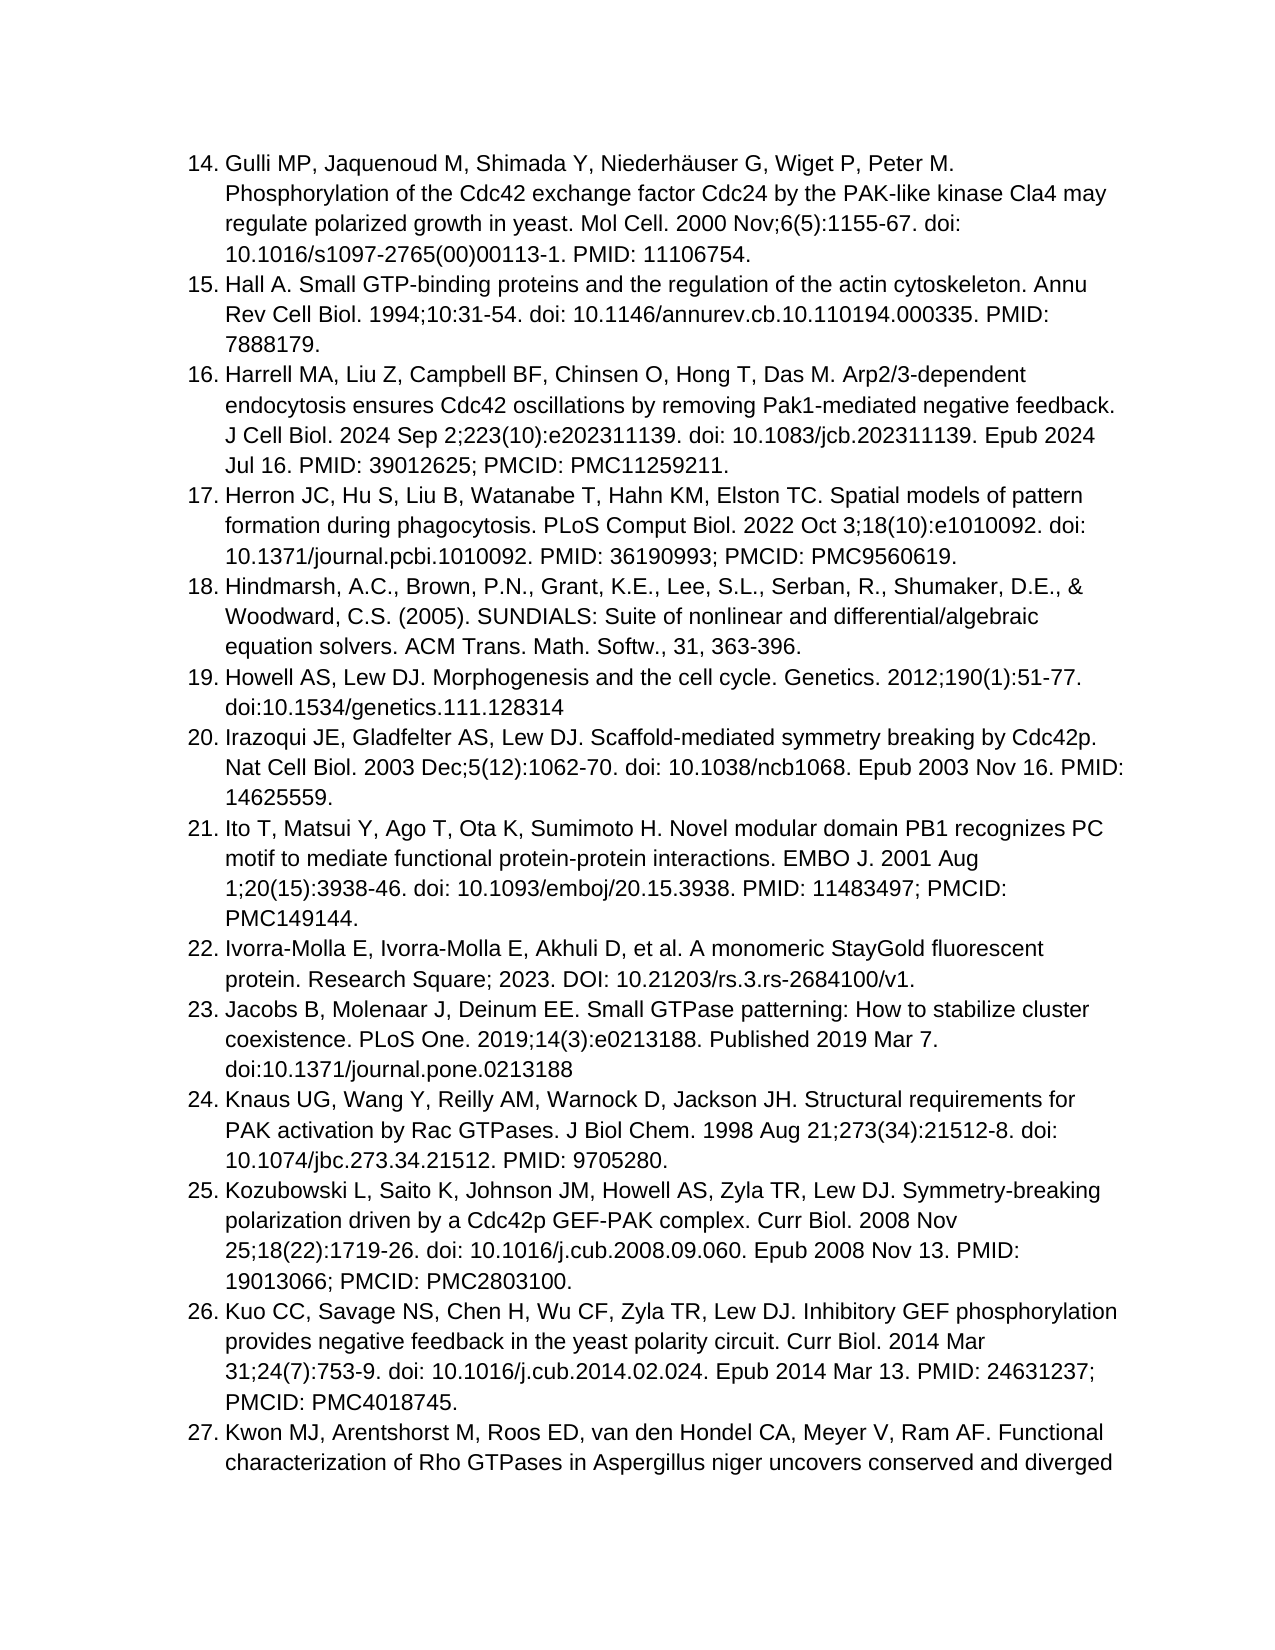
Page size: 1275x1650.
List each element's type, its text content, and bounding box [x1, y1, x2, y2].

list Kuo CC, Savage NS, Chen H, Wu CF, Zyla TR, Lew DJ. Inhibitory GEF phosphorylation provides negative feedback in the yeast polarity circuit. Curr Biol. 2014 Mar 31;24(7):753-9. doi: 10.1016/j.cub.2014.02.024. Epub 2014 Mar 13. PMID: 24631237; PMCID: PMC4018745. [187, 1298, 1125, 1415]
list Kozubowski L, Saito K, Johnson JM, Howell AS, Zyla TR, Lew DJ. Symmetry-breaking polarization driven by a Cdc42p GEF-PAK complex. Curr Biol. 2008 Nov 25;18(22):1719-26. doi: 10.1016/j.cub.2008.09.060. Epub 2008 Nov 13. PMID: 19013066; PMCID: PMC2803100. [187, 1177, 1125, 1294]
list Harrell MA, Liu Z, Campbell BF, Chinsen O, Hong T, Das M. Arp2/3-dependent endocytosis ensures Cdc42 oscillations by removing Pak1-mediated negative feedback. J Cell Biol. 2024 Sep 2;223(10):e202311139. doi: 10.1083/jcb.202311139. Epub 2024 Jul 16. PMID: 39012625; PMCID: PMC11259211. [187, 361, 1125, 478]
list Knaus UG, Wang Y, Reilly AM, Warnock D, Jackson JH. Structural requirements for PAK activation by Rac GTPases. J Biol Chem. 1998 Aug 21;273(34):21512-8. doi: 10.1074/jbc.273.34.21512. PMID: 9705280. [187, 1086, 1125, 1173]
list Ivorra-Molla E, Ivorra-Molla E, Akhuli D, et al. A monomeric StayGold fluorescent protein. Research Square; 2023. DOI: 10.21203/rs.3.rs-2684100/v1. [187, 935, 1125, 992]
list Gulli MP, Jaquenoud M, Shimada Y, Niederhäuser G, Wiget P, Peter M. Phosphorylation of the Cdc42 exchange factor Cdc24 by the PAK-like kinase Cla4 may regulate polarized growth in yeast. Mol Cell. 2000 Nov;6(5):1155-67. doi: 10.1016/s1097-2765(00)00113-1. PMID: 11106754. [187, 150, 1125, 267]
list Howell AS, Lew DJ. Morphogenesis and the cell cycle. Genetics. 2012;190(1):51-77. doi:10.1534/genetics.111.128314 [187, 663, 1125, 720]
list Jacobs B, Molenaar J, Deinum EE. Small GTPase patterning: How to stabilize cluster coexistence. PLoS One. 2019;14(3):e0213188. Published 2019 Mar 7. doi:10.1371/journal.pone.0213188 [187, 996, 1125, 1083]
list Hall A. Small GTP-binding proteins and the regulation of the actin cytoskeleton. Annu Rev Cell Biol. 1994;10:31-54. doi: 10.1146/annurev.cb.10.110194.000335. PMID: 7888179. [187, 271, 1125, 358]
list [187, 1419, 1125, 1475]
list Ito T, Matsui Y, Ago T, Ota K, Sumimoto H. Novel modular domain PB1 recognizes PC motif to mediate functional protein-protein interactions. EMBO J. 2001 Aug 1;20(15):3938-46. doi: 10.1093/emboj/20.15.3938. PMID: 11483497; PMCID: PMC149144. [187, 814, 1125, 932]
list Herron JC, Hu S, Liu B, Watanabe T, Hahn KM, Elston TC. Spatial models of pattern formation during phagocytosis. PLoS Comput Biol. 2022 Oct 3;18(10):e1010092. doi: 10.1371/journal.pcbi.1010092. PMID: 36190993; PMCID: PMC9560619. [187, 482, 1125, 569]
list Hindmarsh, A.C., Brown, P.N., Grant, K.E., Lee, S.L., Serban, R., Shumaker, D.E., & Woodward, C.S. (2005). SUNDIALS: Suite of nonlinear and differential/algebraic equation solvers. ACM Trans. Math. Softw., 31, 363-396. [187, 573, 1125, 660]
list Irazoqui JE, Gladfelter AS, Lew DJ. Scaffold-mediated symmetry breaking by Cdc42p. Nat Cell Biol. 2003 Dec;5(12):1062-70. doi: 10.1038/ncb1068. Epub 2003 Nov 16. PMID: 14625559. [187, 724, 1125, 811]
